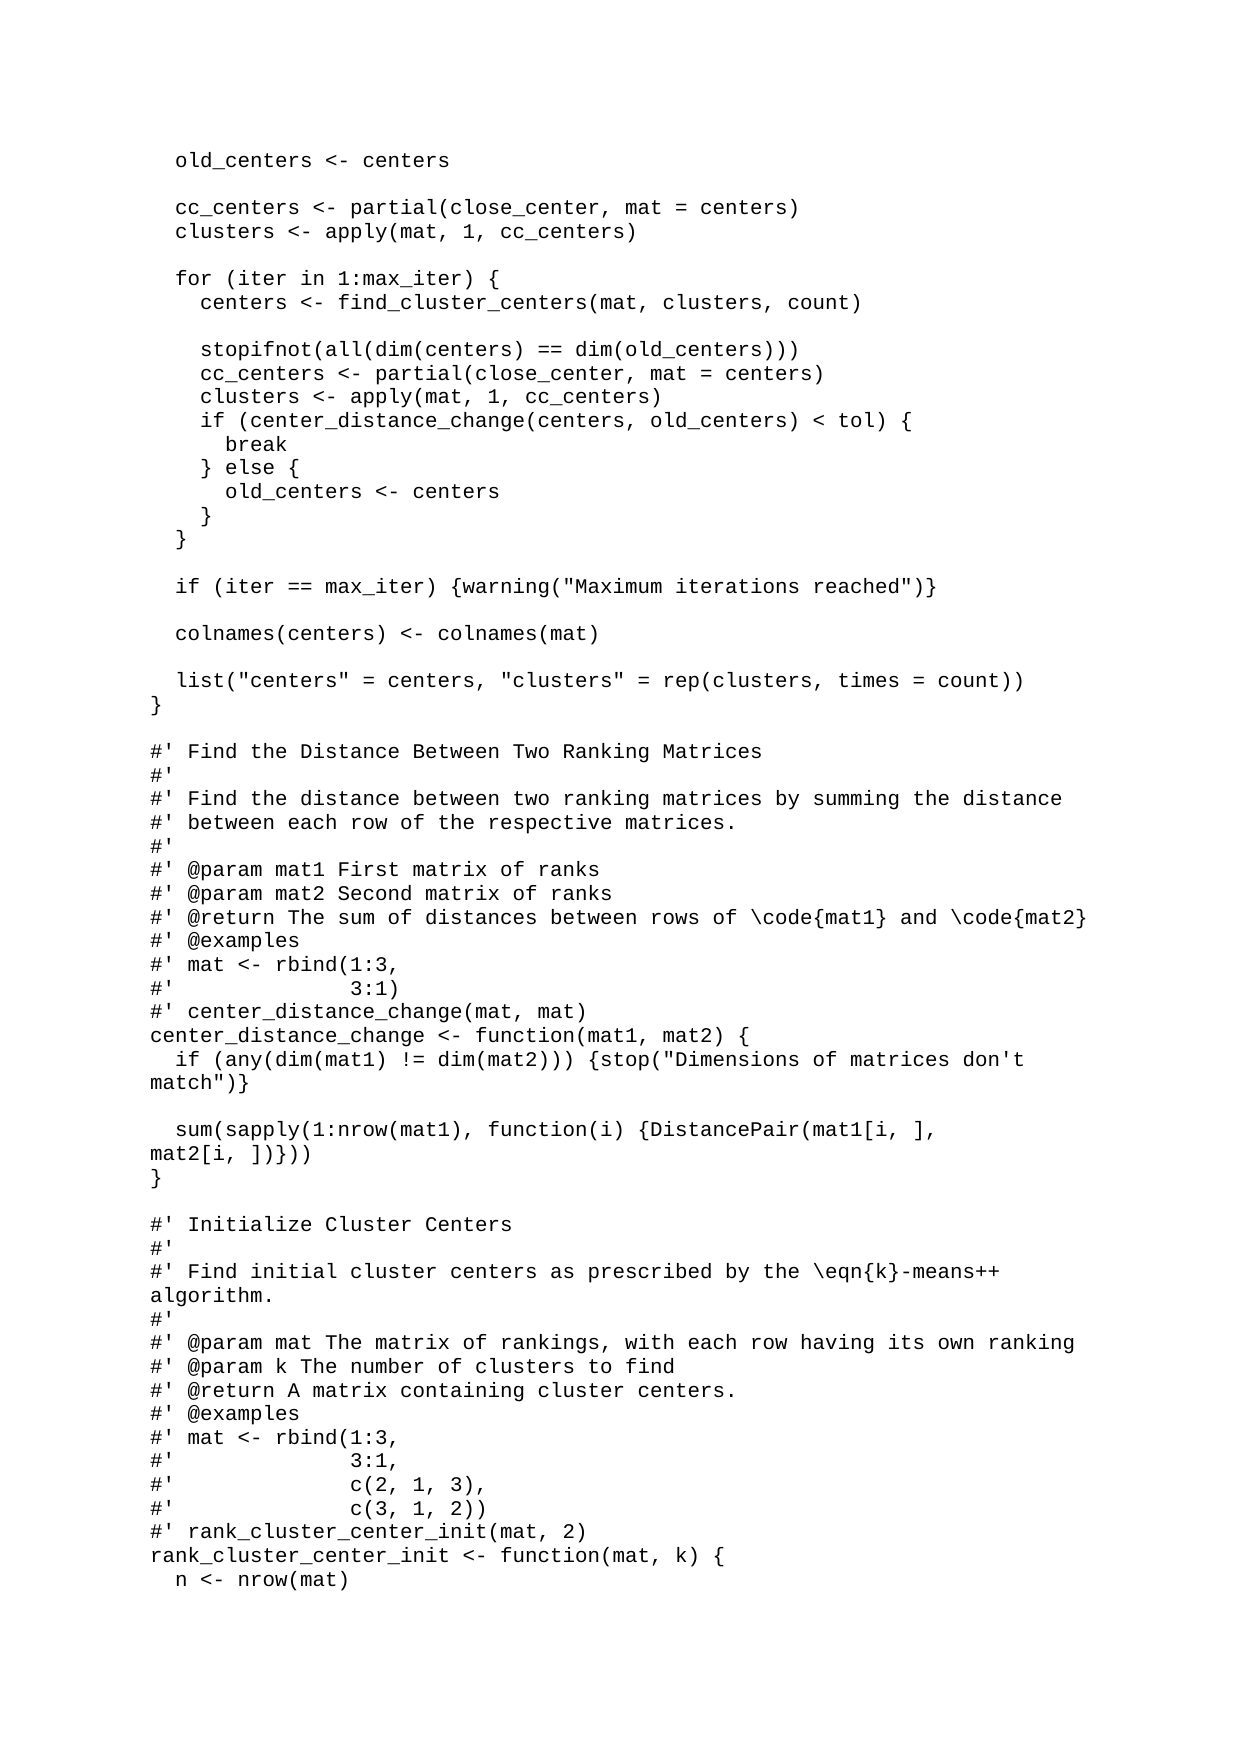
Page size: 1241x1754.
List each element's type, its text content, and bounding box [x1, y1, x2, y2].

text sum(sapply(1:nrow(mat1), function(i) {DistancePair(mat1[i, ], mat2[i, ])})) [150, 1119, 1090, 1167]
text colnames(centers) <- colnames(mat) [150, 623, 1090, 647]
text list("centers" = centers, "clusters" = rep(clusters, times = count)) [150, 670, 1090, 694]
text cc_centers <- partial(close_center, mat = centers) [150, 363, 1090, 386]
text clusters <- apply(mat, 1, cc_centers) [150, 221, 1090, 244]
text break [150, 434, 1090, 457]
text #' 3:1, [150, 1451, 1090, 1474]
text #' c(3, 1, 2)) [150, 1498, 1090, 1521]
text #' rank_cluster_center_init(mat, 2) [150, 1521, 1090, 1545]
text #' mat <- rbind(1:3, [150, 1427, 1090, 1451]
text #' @examples [150, 930, 1090, 954]
text #' [150, 1309, 1090, 1332]
text #' between each row of the respective matrices. [150, 812, 1090, 836]
text } [150, 528, 1090, 552]
text #' mat <- rbind(1:3, [150, 954, 1090, 978]
text #' [150, 1238, 1090, 1261]
text #' @param mat1 First matrix of ranks [150, 859, 1090, 883]
text old_centers <- centers [150, 481, 1090, 505]
text } [150, 505, 1090, 528]
text rank_cluster_center_init <- function(mat, k) { [150, 1545, 1090, 1569]
text old_centers <- centers [150, 150, 1090, 174]
text #' @examples [150, 1403, 1090, 1427]
text if (iter == max_iter) {warning("Maximum iterations reached")} [150, 576, 1090, 599]
text } else { [150, 457, 1090, 481]
text #' @param k The number of clusters to find [150, 1356, 1090, 1379]
text #' @return The sum of distances between rows of \code{mat1} and \code{mat2} [150, 907, 1090, 930]
text n <- nrow(mat) [150, 1569, 1090, 1592]
text #' [150, 765, 1090, 788]
text clusters <- apply(mat, 1, cc_centers) [150, 386, 1090, 410]
text } [150, 1167, 1090, 1190]
text #' 3:1) [150, 978, 1090, 1001]
text center_distance_change <- function(mat1, mat2) { [150, 1025, 1090, 1048]
text #' @return A matrix containing cluster centers. [150, 1379, 1090, 1403]
text #' @param mat The matrix of rankings, with each row having its own ranking [150, 1332, 1090, 1356]
text #' center_distance_change(mat, mat) [150, 1001, 1090, 1025]
text #' [150, 836, 1090, 859]
text #' Find the Distance Between Two Ranking Matrices [150, 741, 1090, 765]
text #' c(2, 1, 3), [150, 1474, 1090, 1498]
text } [150, 694, 1090, 717]
text #' @param mat2 Second matrix of ranks [150, 883, 1090, 907]
text if (center_distance_change(centers, old_centers) < tol) { [150, 410, 1090, 434]
text centers <- find_cluster_centers(mat, clusters, count) [150, 292, 1090, 316]
text #' Find initial cluster centers as prescribed by the \eqn{k}-means++ algorithm. [150, 1261, 1090, 1309]
text for (iter in 1:max_iter) { [150, 268, 1090, 292]
text #' Initialize Cluster Centers [150, 1214, 1090, 1238]
text if (any(dim(mat1) != dim(mat2))) {stop("Dimensions of matrices don't match")} [150, 1048, 1090, 1096]
text cc_centers <- partial(close_center, mat = centers) [150, 197, 1090, 221]
text stopifnot(all(dim(centers) == dim(old_centers))) [150, 339, 1090, 363]
text #' Find the distance between two ranking matrices by summing the distance [150, 788, 1090, 812]
